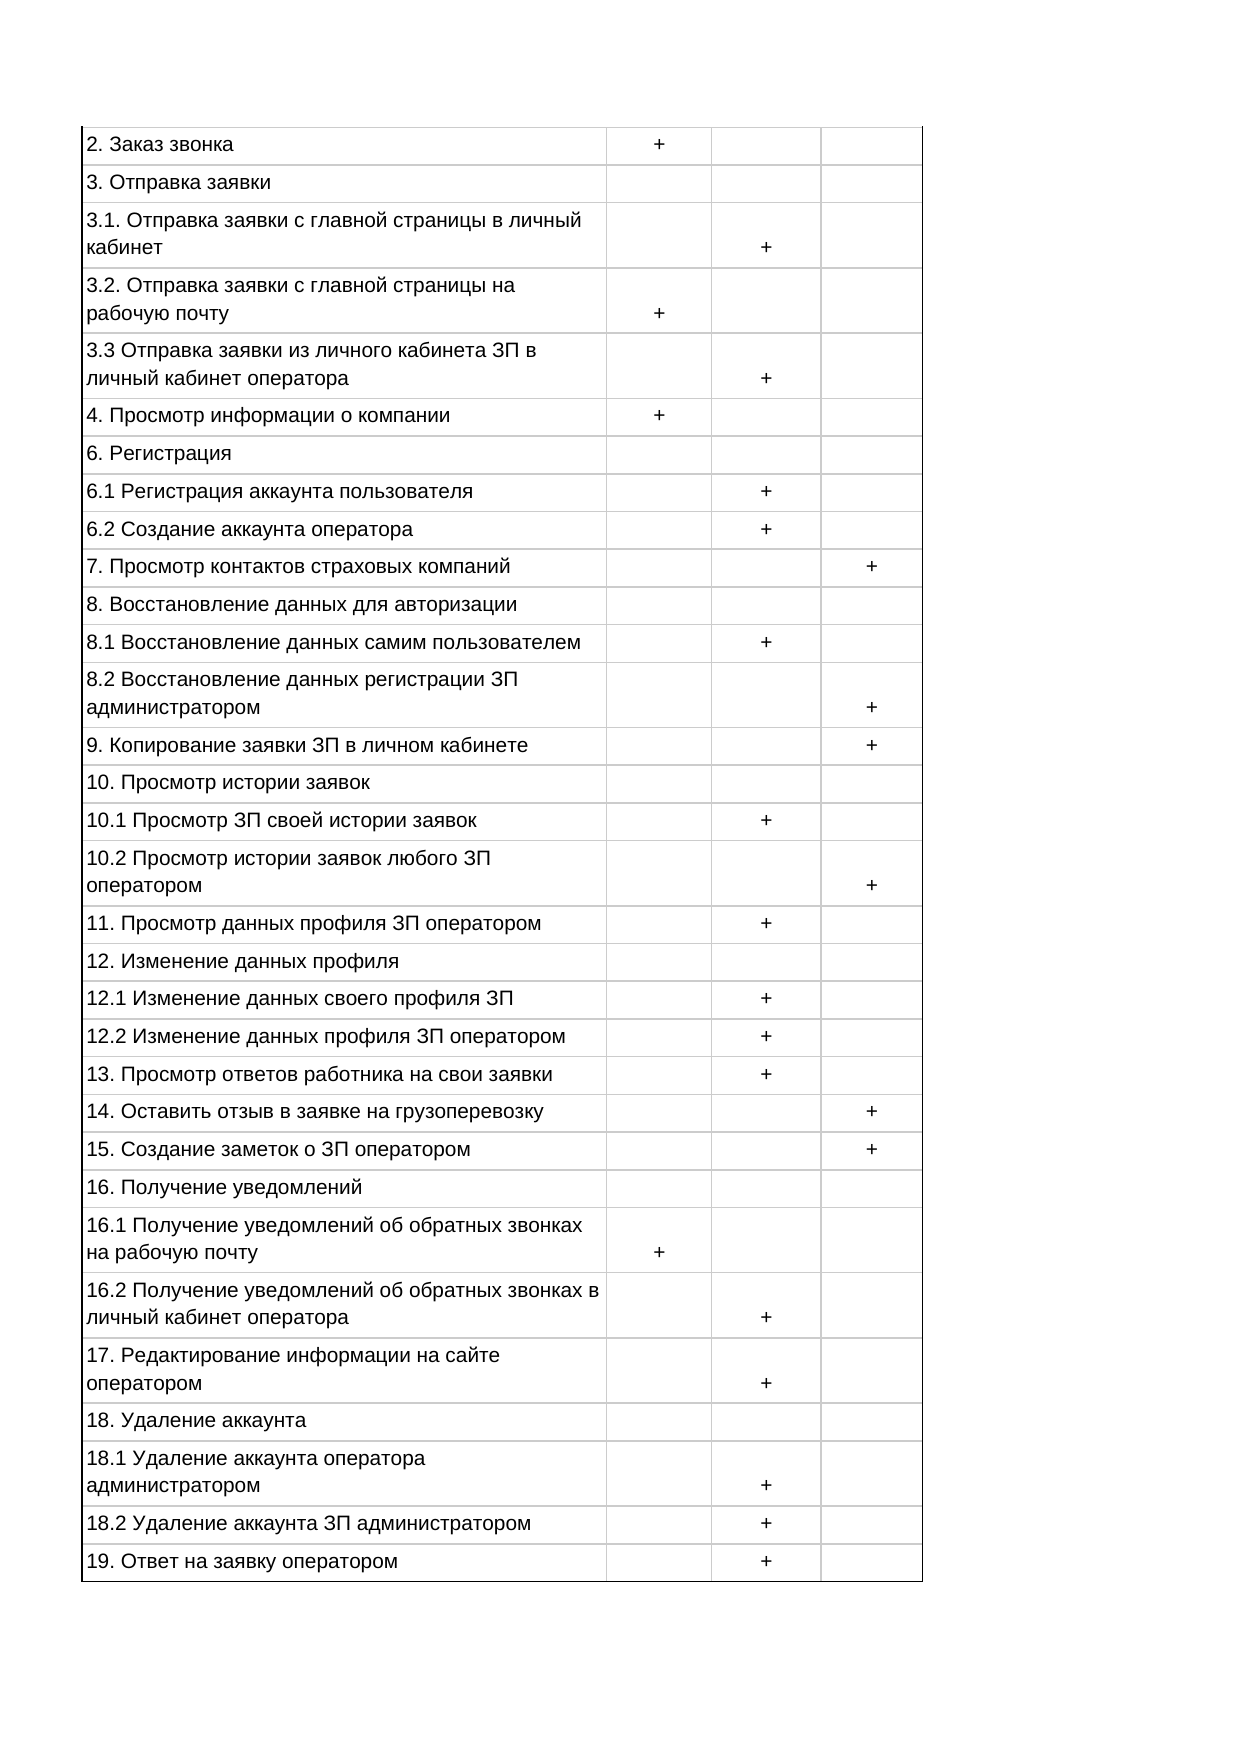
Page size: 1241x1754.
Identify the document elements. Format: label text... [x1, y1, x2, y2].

table_cell 13. Просмотр ответов работника на свои заявки [83, 1057, 606, 1093]
table_cell [712, 663, 820, 727]
table_cell [607, 1545, 711, 1581]
table_cell 3.1. Отправка заявки с главной страницы в личный кабинет [83, 203, 606, 267]
table_cell [712, 1208, 820, 1272]
table_cell [607, 588, 711, 624]
table_cell [607, 1133, 711, 1169]
table_cell 9. Копирование заявки ЗП в личном кабинете [83, 728, 606, 764]
table_cell [607, 944, 711, 980]
table_cell 18.1 Удаление аккаунта оператора администратором [83, 1442, 606, 1505]
table_cell 6. Регистрация [83, 437, 606, 473]
table_cell [712, 1095, 820, 1131]
table_cell [822, 588, 922, 624]
table_cell [607, 804, 711, 840]
table_cell [822, 128, 922, 164]
table_cell [607, 1020, 711, 1056]
table_cell [822, 907, 922, 943]
table_cell [607, 1171, 711, 1207]
table_cell + [712, 907, 820, 943]
table_cell [822, 334, 922, 397]
table_cell [607, 907, 711, 943]
table_cell [607, 512, 711, 548]
table_cell [822, 475, 922, 511]
table_cell 6.1 Регистрация аккаунта пользователя [83, 475, 606, 511]
table_cell 3.2. Отправка заявки с главной страницы на рабочую почту [83, 269, 606, 332]
table_cell [712, 841, 820, 905]
table_cell + [712, 475, 820, 511]
table_cell + [822, 841, 922, 905]
table_cell [712, 1133, 820, 1169]
table_cell 17. Редактирование информации на сайте оператором [83, 1339, 606, 1402]
table_cell [607, 203, 711, 267]
table_cell [712, 269, 820, 332]
table_cell [712, 128, 820, 164]
table_cell [822, 1057, 922, 1093]
table_cell [822, 982, 922, 1018]
table_cell [607, 1404, 711, 1440]
table_cell [607, 766, 711, 802]
table_cell [822, 1020, 922, 1056]
table_cell [822, 437, 922, 473]
table_cell 10.1 Просмотр ЗП своей истории заявок [83, 804, 606, 840]
table_cell + [712, 625, 820, 661]
table_cell [712, 944, 820, 980]
table_cell 10.2 Просмотр истории заявок любого ЗП оператором [83, 841, 606, 905]
table_cell + [822, 1133, 922, 1169]
table_cell [607, 1273, 711, 1337]
table_cell + [607, 128, 711, 164]
table_cell + [712, 1020, 820, 1056]
table_cell + [712, 512, 820, 548]
table_cell 8.1 Восстановление данных самим пользователем [83, 625, 606, 661]
table_cell 6.2 Создание аккаунта оператора [83, 512, 606, 548]
table_cell + [607, 269, 711, 332]
table_cell [822, 1208, 922, 1272]
table_cell + [712, 1057, 820, 1093]
table_cell [822, 625, 922, 661]
table_cell + [712, 1273, 820, 1337]
table_cell + [822, 1095, 922, 1131]
table_cell 10. Просмотр истории заявок [83, 766, 606, 802]
table_cell [712, 437, 820, 473]
table_cell [712, 550, 820, 586]
table_cell [822, 1404, 922, 1440]
table_cell [712, 1404, 820, 1440]
table_cell 18.2 Удаление аккаунта ЗП администратором [83, 1507, 606, 1543]
table_cell 11. Просмотр данных профиля ЗП оператором [83, 907, 606, 943]
table_cell 4. Просмотр информации о компании [83, 399, 606, 435]
table_cell [607, 475, 711, 511]
table_cell [822, 269, 922, 332]
table_cell [607, 982, 711, 1018]
table_cell [822, 1545, 922, 1581]
table_cell [822, 399, 922, 435]
table_cell [712, 588, 820, 624]
table_cell [607, 334, 711, 397]
table_cell [607, 1057, 711, 1093]
table_cell + [822, 550, 922, 586]
table_cell 2. Заказ звонка [83, 128, 606, 164]
table_cell + [712, 982, 820, 1018]
table_cell + [712, 1545, 820, 1581]
table_cell [822, 766, 922, 802]
table_cell [607, 1339, 711, 1402]
table_cell [822, 944, 922, 980]
table_cell [712, 766, 820, 802]
table_cell + [712, 1339, 820, 1402]
table_cell [822, 1273, 922, 1337]
table_cell + [712, 334, 820, 397]
table_cell 15. Создание заметок о ЗП оператором [83, 1133, 606, 1169]
table_cell 8.2 Восстановление данных регистрации ЗП администратором [83, 663, 606, 727]
table_cell + [607, 1208, 711, 1272]
table_cell 16.2 Получение уведомлений об обратных звонках в личный кабинет оператора [83, 1273, 606, 1337]
table_cell [822, 1442, 922, 1505]
table_cell [822, 166, 922, 202]
table_cell [712, 1171, 820, 1207]
table_cell 3. Отправка заявки [83, 166, 606, 202]
table_cell [607, 437, 711, 473]
table_cell [607, 663, 711, 727]
table_cell 16.1 Получение уведомлений об обратных звонках на рабочую почту [83, 1208, 606, 1272]
table_cell + [712, 203, 820, 267]
table_cell [822, 203, 922, 267]
table_cell [822, 1507, 922, 1543]
table_cell + [607, 399, 711, 435]
table_cell 18. Удаление аккаунта [83, 1404, 606, 1440]
table_cell [822, 804, 922, 840]
table_cell [822, 512, 922, 548]
table_cell 3.3 Отправка заявки из личного кабинета ЗП в личный кабинет оператора [83, 334, 606, 397]
table_cell 12. Изменение данных профиля [83, 944, 606, 980]
table_cell [607, 166, 711, 202]
table_cell [822, 1339, 922, 1402]
table_cell + [712, 1442, 820, 1505]
table_cell [712, 728, 820, 764]
table_cell [607, 728, 711, 764]
table_cell [607, 625, 711, 661]
table_cell 12.2 Изменение данных профиля ЗП оператором [83, 1020, 606, 1056]
table_cell + [712, 804, 820, 840]
table_cell 16. Получение уведомлений [83, 1171, 606, 1207]
table_cell + [822, 728, 922, 764]
table_cell [712, 399, 820, 435]
table_cell [607, 550, 711, 586]
table_cell + [712, 1507, 820, 1543]
table_cell [712, 166, 820, 202]
table_cell [822, 1171, 922, 1207]
table_cell [607, 1442, 711, 1505]
table_cell + [822, 663, 922, 727]
table_cell [607, 1507, 711, 1543]
table_cell [607, 1095, 711, 1131]
table_cell 19. Ответ на заявку оператором [83, 1545, 606, 1581]
table_cell 14. Оставить отзыв в заявке на грузоперевозку [83, 1095, 606, 1131]
table_cell 8. Восстановление данных для авторизации [83, 588, 606, 624]
table_cell 12.1 Изменение данных своего профиля ЗП [83, 982, 606, 1018]
table_cell 7. Просмотр контактов страховых компаний [83, 550, 606, 586]
table_cell [607, 841, 711, 905]
